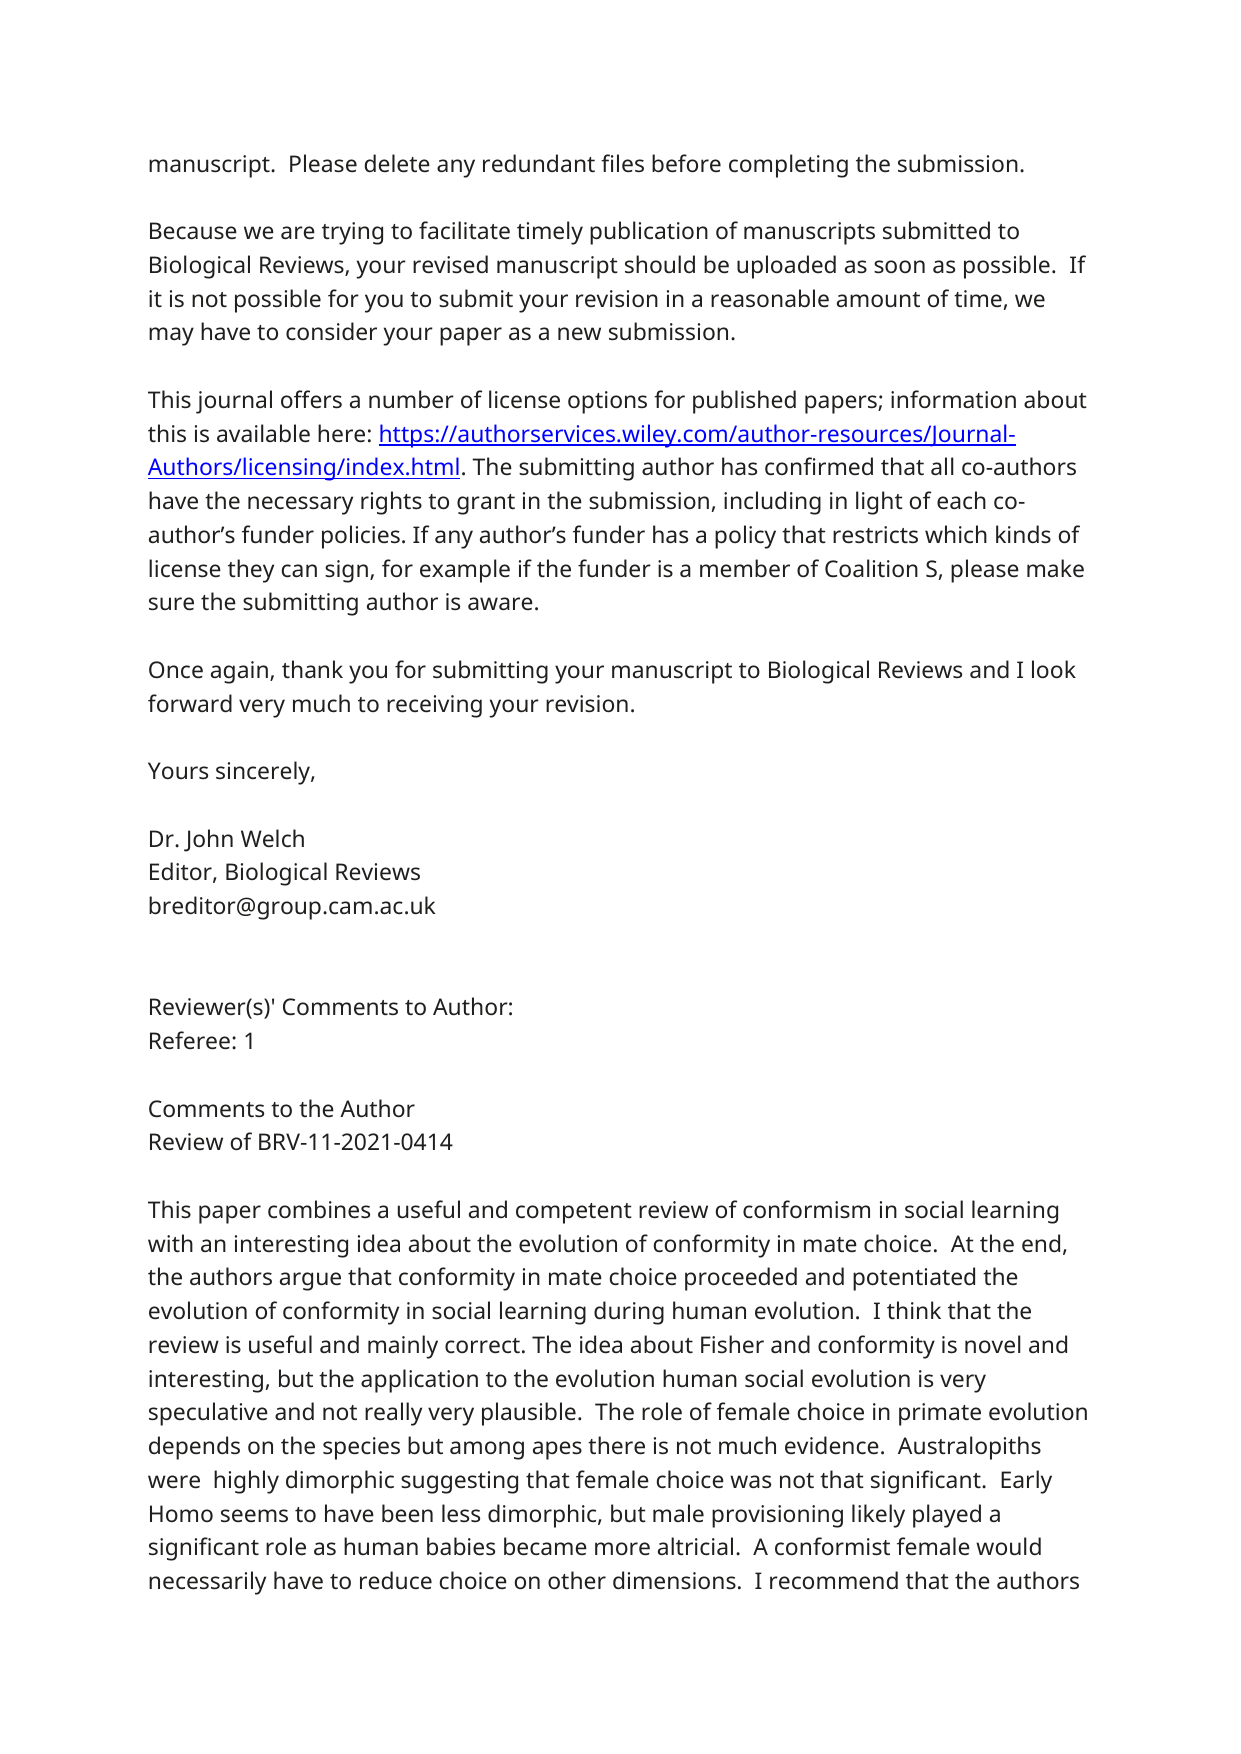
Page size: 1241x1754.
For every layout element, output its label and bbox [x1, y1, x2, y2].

text [148, 148, 1093, 1596]
